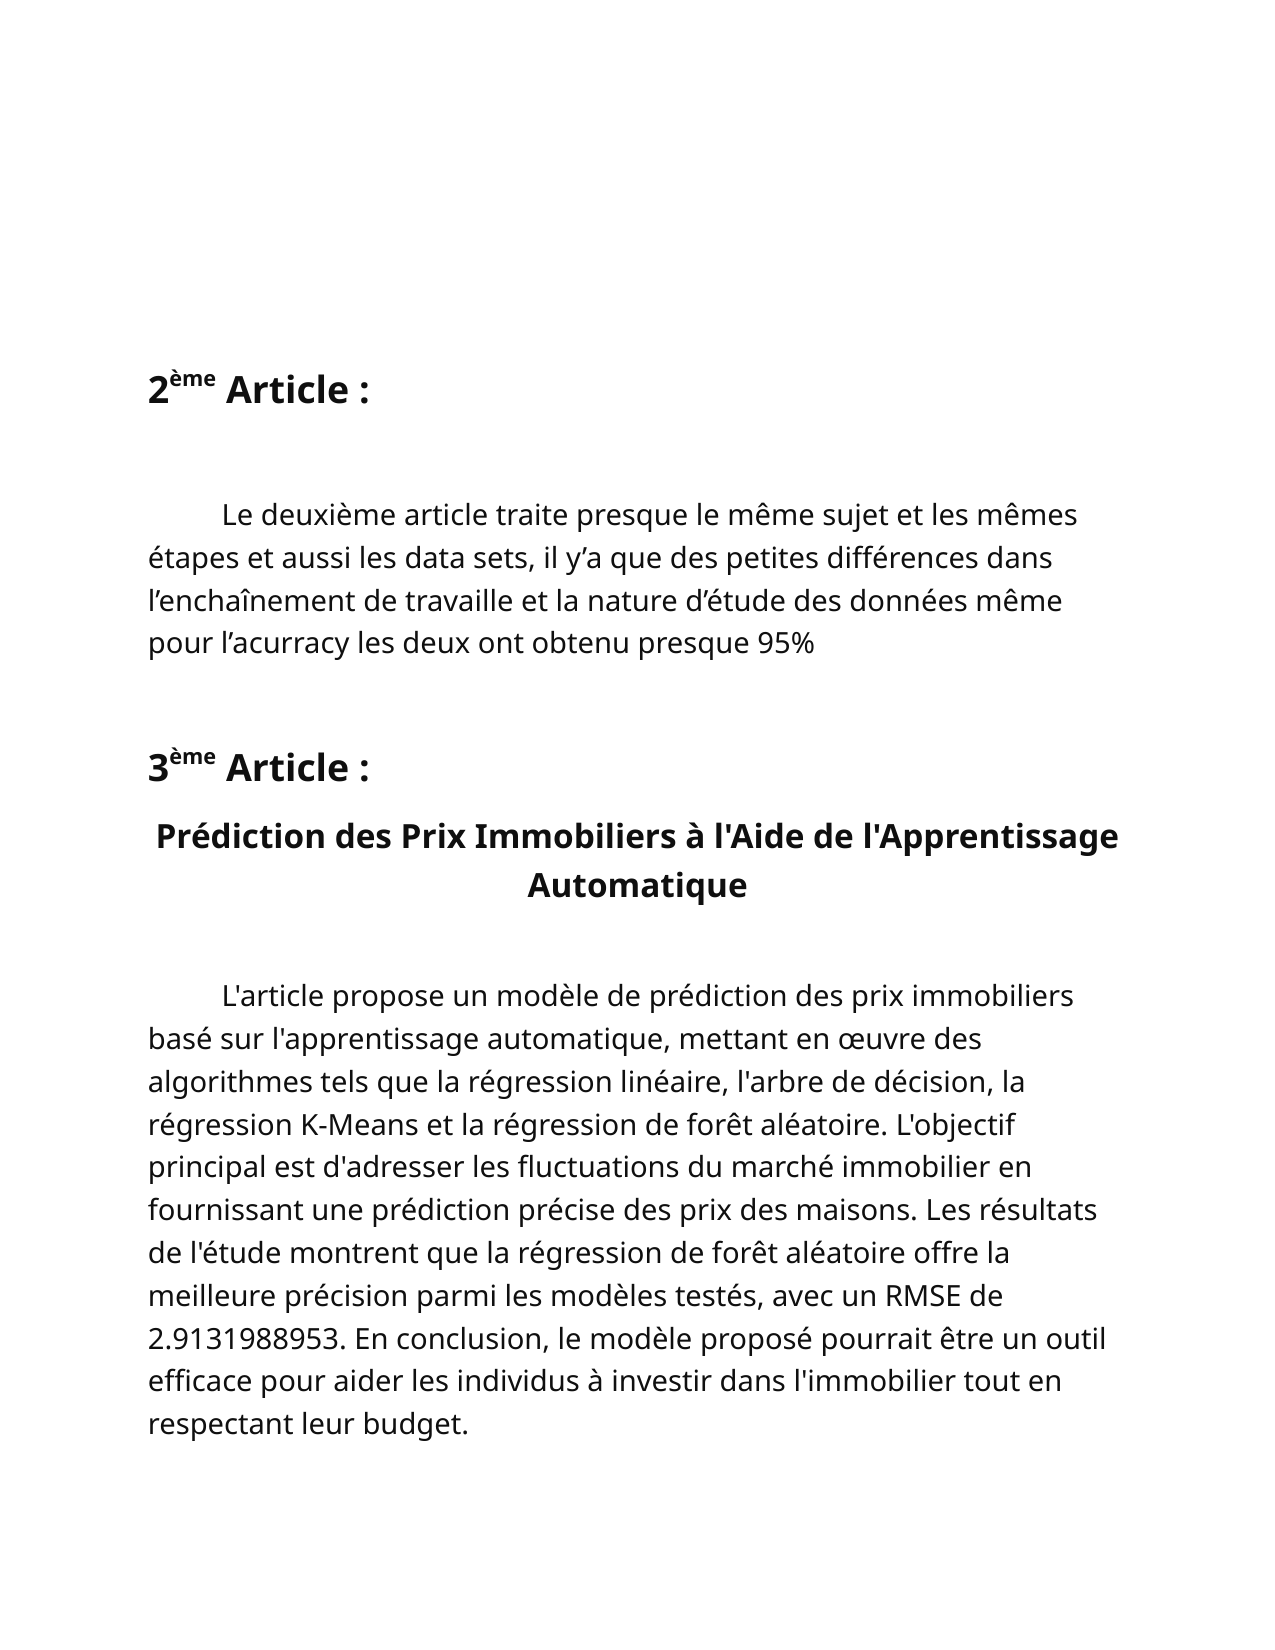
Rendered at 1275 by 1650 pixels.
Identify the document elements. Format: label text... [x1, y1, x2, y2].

text 2ème Article : [148, 363, 1127, 414]
text L'article propose un modèle de prédiction des prix immobiliers basé sur l'apprentissage automatique, mettant en œuvre des algorithmes tels que la régression linéaire, l'arbre de décision, la régression K-Means et la régression de forêt aléatoire. L'objectif principal est d'adresser les fluctuations du marché immobilier en fournissant une prédiction précise des prix des maisons. Les résultats de l'étude montrent que la régression de forêt aléatoire offre la meilleure précision parmi les modèles testés, avec un RMSE de 2.9131988953. En conclusion, le modèle proposé pourrait être un outil efficace pour aider les individus à investir dans l'immobilier tout en respectant leur budget. [148, 975, 1127, 1443]
text Prédiction des Prix Immobiliers à l'Aide de l'Apprentissage Automatique [148, 813, 1127, 908]
text Le deuxième article traite presque le même sujet et les mêmes étapes et aussi les data sets, il y’a que des petites différences dans l’enchaînement de travaille et la nature d’étude des données même pour l’acurracy les deux ont obtenu presque 95% [148, 494, 1127, 662]
text 3ème Article : [148, 742, 1127, 793]
